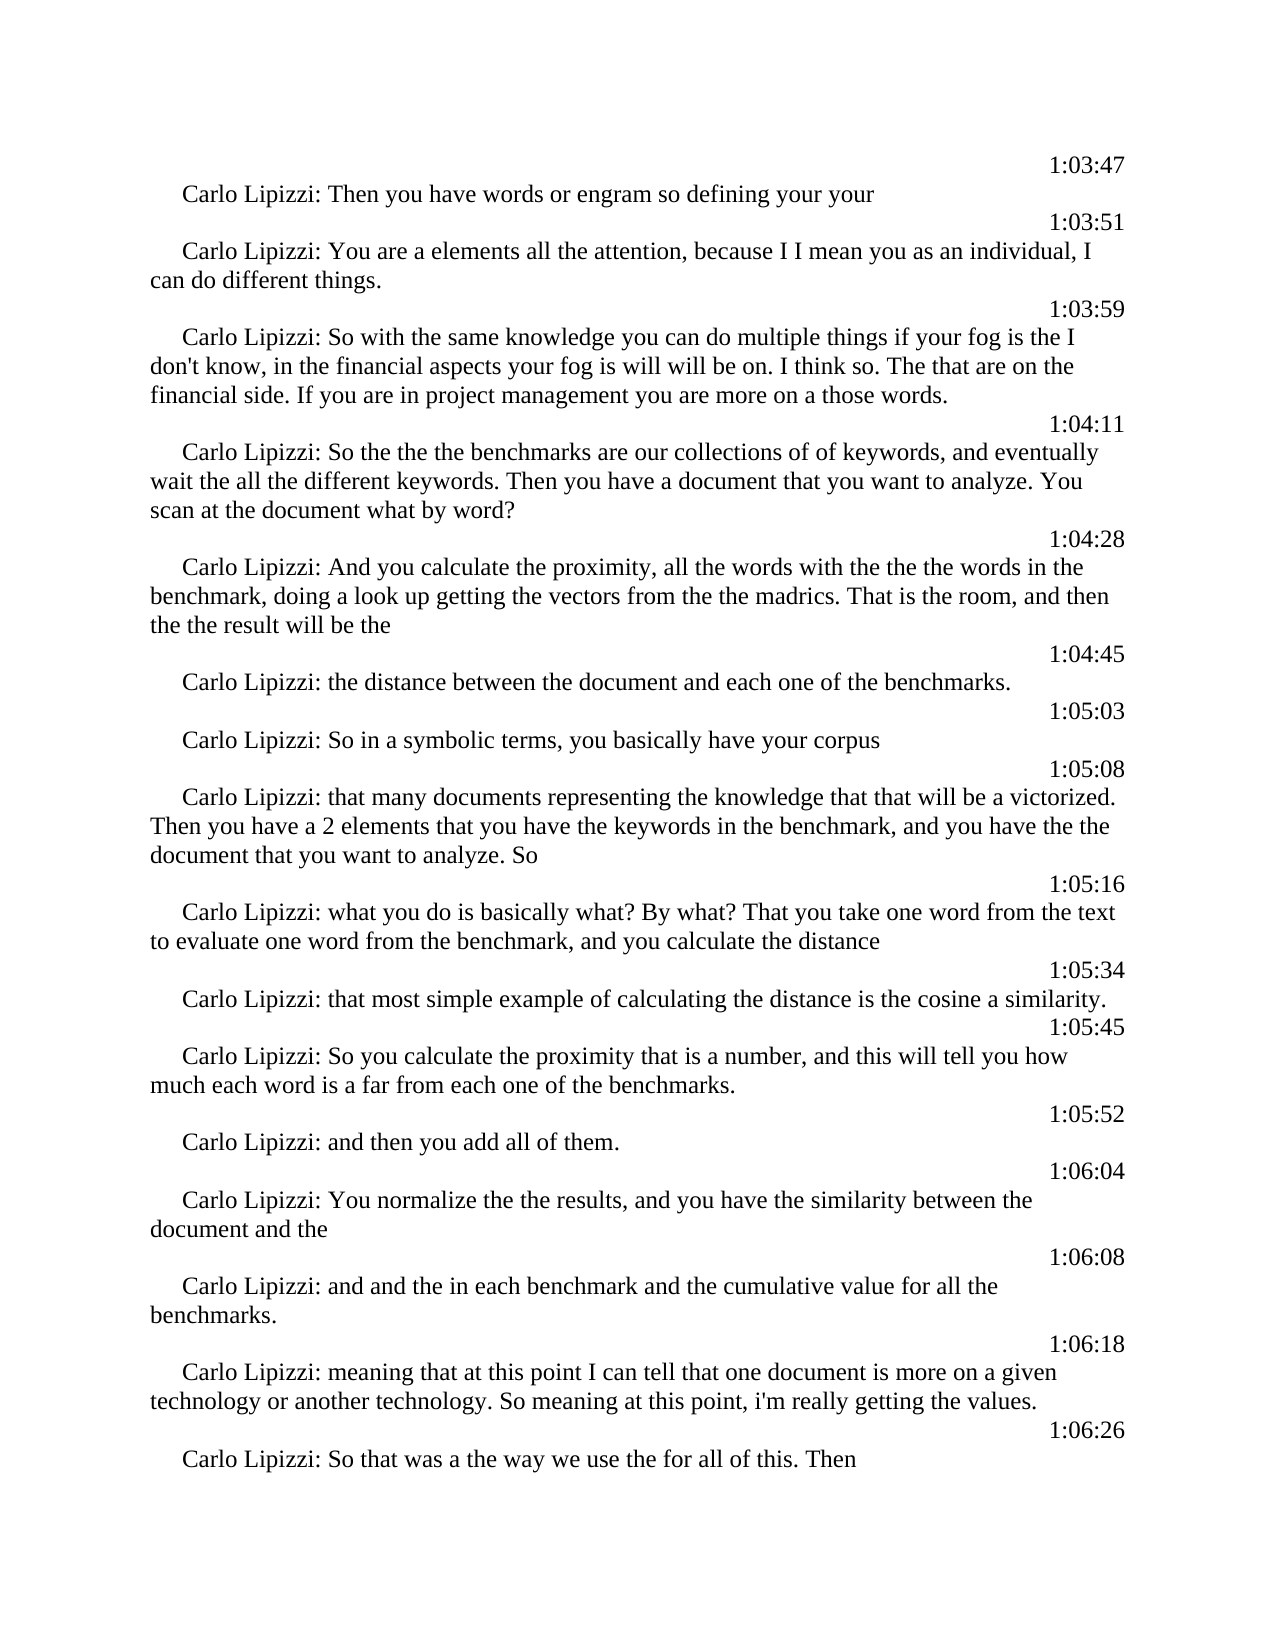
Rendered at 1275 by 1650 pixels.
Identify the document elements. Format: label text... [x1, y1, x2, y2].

text 1:06:18 [150, 1329, 1125, 1357]
text  Carlo Lipizzi: And you calculate the proximity, all the words with the the the words in the benchmark, doing a look up getting the vectors from the the madrics. That is the room, and then the the result will be the [150, 552, 1125, 639]
text  Carlo Lipizzi: that most simple example of calculating the distance is the cosine a similarity. [150, 984, 1125, 1012]
text  Carlo Lipizzi: You are a elements all the attention, because I I mean you as an individual, I can do different things. [150, 236, 1125, 294]
text  Carlo Lipizzi: So the the the benchmarks are our collections of of keywords, and eventually wait the all the different keywords. Then you have a document that you want to analyze. You scan at the document what by word? [150, 437, 1125, 524]
text  Carlo Lipizzi: So you calculate the proximity that is a number, and this will tell you how much each word is a far from each one of the benchmarks. [150, 1041, 1125, 1099]
text 1:06:04 [150, 1156, 1125, 1185]
text  Carlo Lipizzi: the distance between the document and each one of the benchmarks. [150, 667, 1125, 696]
text 1:05:03 [150, 696, 1125, 725]
text 1:03:47 [150, 150, 1125, 179]
text 1:03:59 [150, 294, 1125, 322]
text  Carlo Lipizzi: So with the same knowledge you can do multiple things if your fog is the I don't know, in the financial aspects your fog is will will be on. I think so. The that are on the financial side. If you are in project management you are more on a those words. [150, 322, 1125, 409]
text  Carlo Lipizzi: that many documents representing the knowledge that that will be a victorized. Then you have a 2 elements that you have the keywords in the benchmark, and you have the the document that you want to analyze. So [150, 782, 1125, 869]
text  Carlo Lipizzi: meaning that at this point I can tell that one document is more on a given technology or another technology. So meaning at this point, i'm really getting the values. [150, 1357, 1125, 1415]
text 1:06:26 [150, 1415, 1125, 1444]
text  Carlo Lipizzi: Then you have words or engram so defining your your [150, 179, 1125, 207]
text 1:04:11 [150, 409, 1125, 437]
text  Carlo Lipizzi: So in a symbolic terms, you basically have your corpus [150, 725, 1125, 754]
text 1:04:28 [150, 524, 1125, 552]
text  Carlo Lipizzi: You normalize the the results, and you have the similarity between the document and the [150, 1185, 1125, 1242]
text 1:05:45 [150, 1012, 1125, 1041]
text 1:04:45 [150, 639, 1125, 667]
text 1:03:51 [150, 207, 1125, 236]
text  Carlo Lipizzi: and and the in each benchmark and the cumulative value for all the benchmarks. [150, 1271, 1125, 1329]
text  Carlo Lipizzi: what you do is basically what? By what? That you take one word from the text to evaluate one word from the benchmark, and you calculate the distance [150, 897, 1125, 955]
text 1:05:52 [150, 1099, 1125, 1127]
text 1:05:34 [150, 955, 1125, 984]
text  Carlo Lipizzi: and then you add all of them. [150, 1127, 1125, 1156]
text  Carlo Lipizzi: So that was a the way we use the for all of this. Then [150, 1444, 1125, 1472]
text 1:05:08 [150, 754, 1125, 782]
text 1:06:08 [150, 1242, 1125, 1271]
text 1:05:16 [150, 869, 1125, 897]
